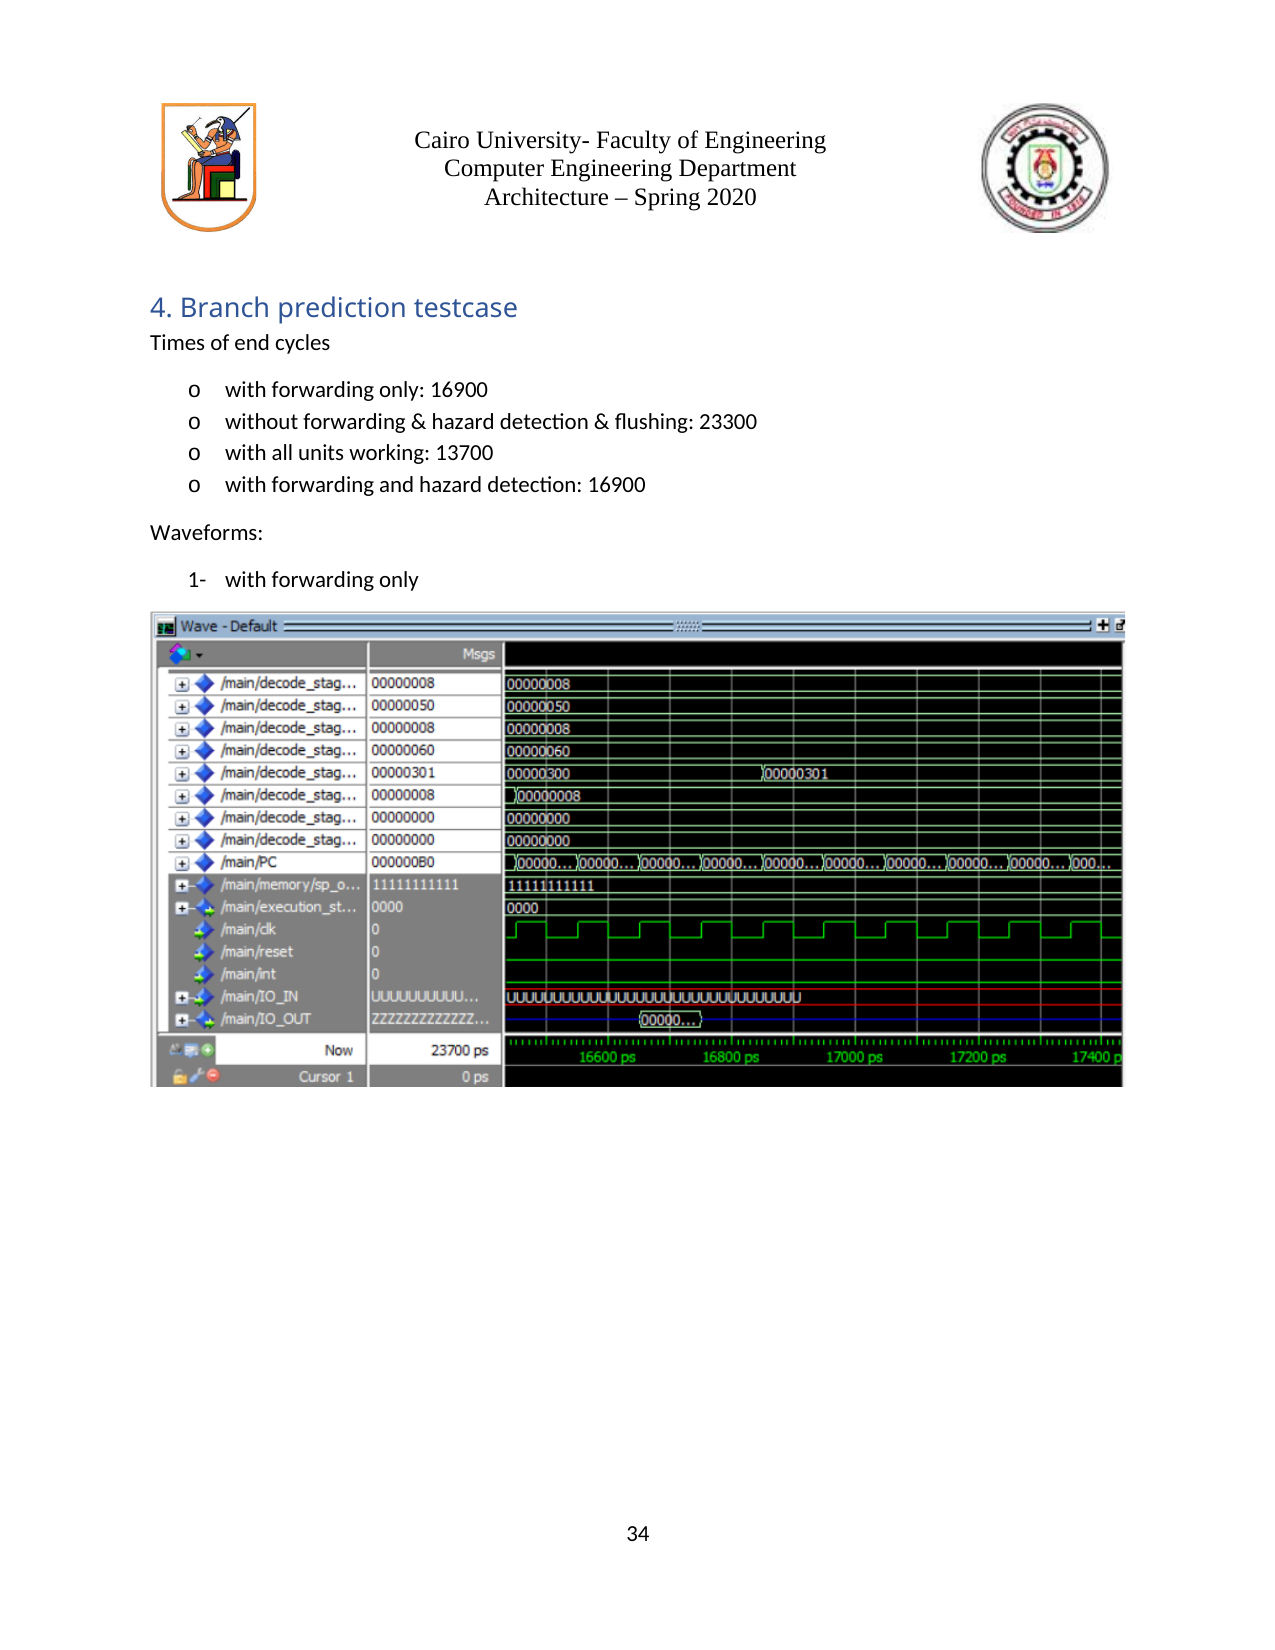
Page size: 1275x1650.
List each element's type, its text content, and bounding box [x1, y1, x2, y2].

picture [977, 103, 1114, 233]
list without forwarding & hazard detection & flushing: 23300 [187, 407, 1125, 436]
list with forwarding only [187, 565, 1125, 593]
text Times of end cycles [150, 328, 1125, 357]
list with forwarding and hazard detection: 16900 [187, 470, 1125, 499]
list with all units working: 13700 [187, 438, 1125, 467]
list with forwarding only: 16900 [187, 375, 1125, 404]
picture [161, 103, 257, 233]
text Waveforms: [150, 518, 1125, 546]
picture [150, 611, 1125, 1087]
subtitle 4. Branch prediction testcase [150, 289, 1125, 326]
